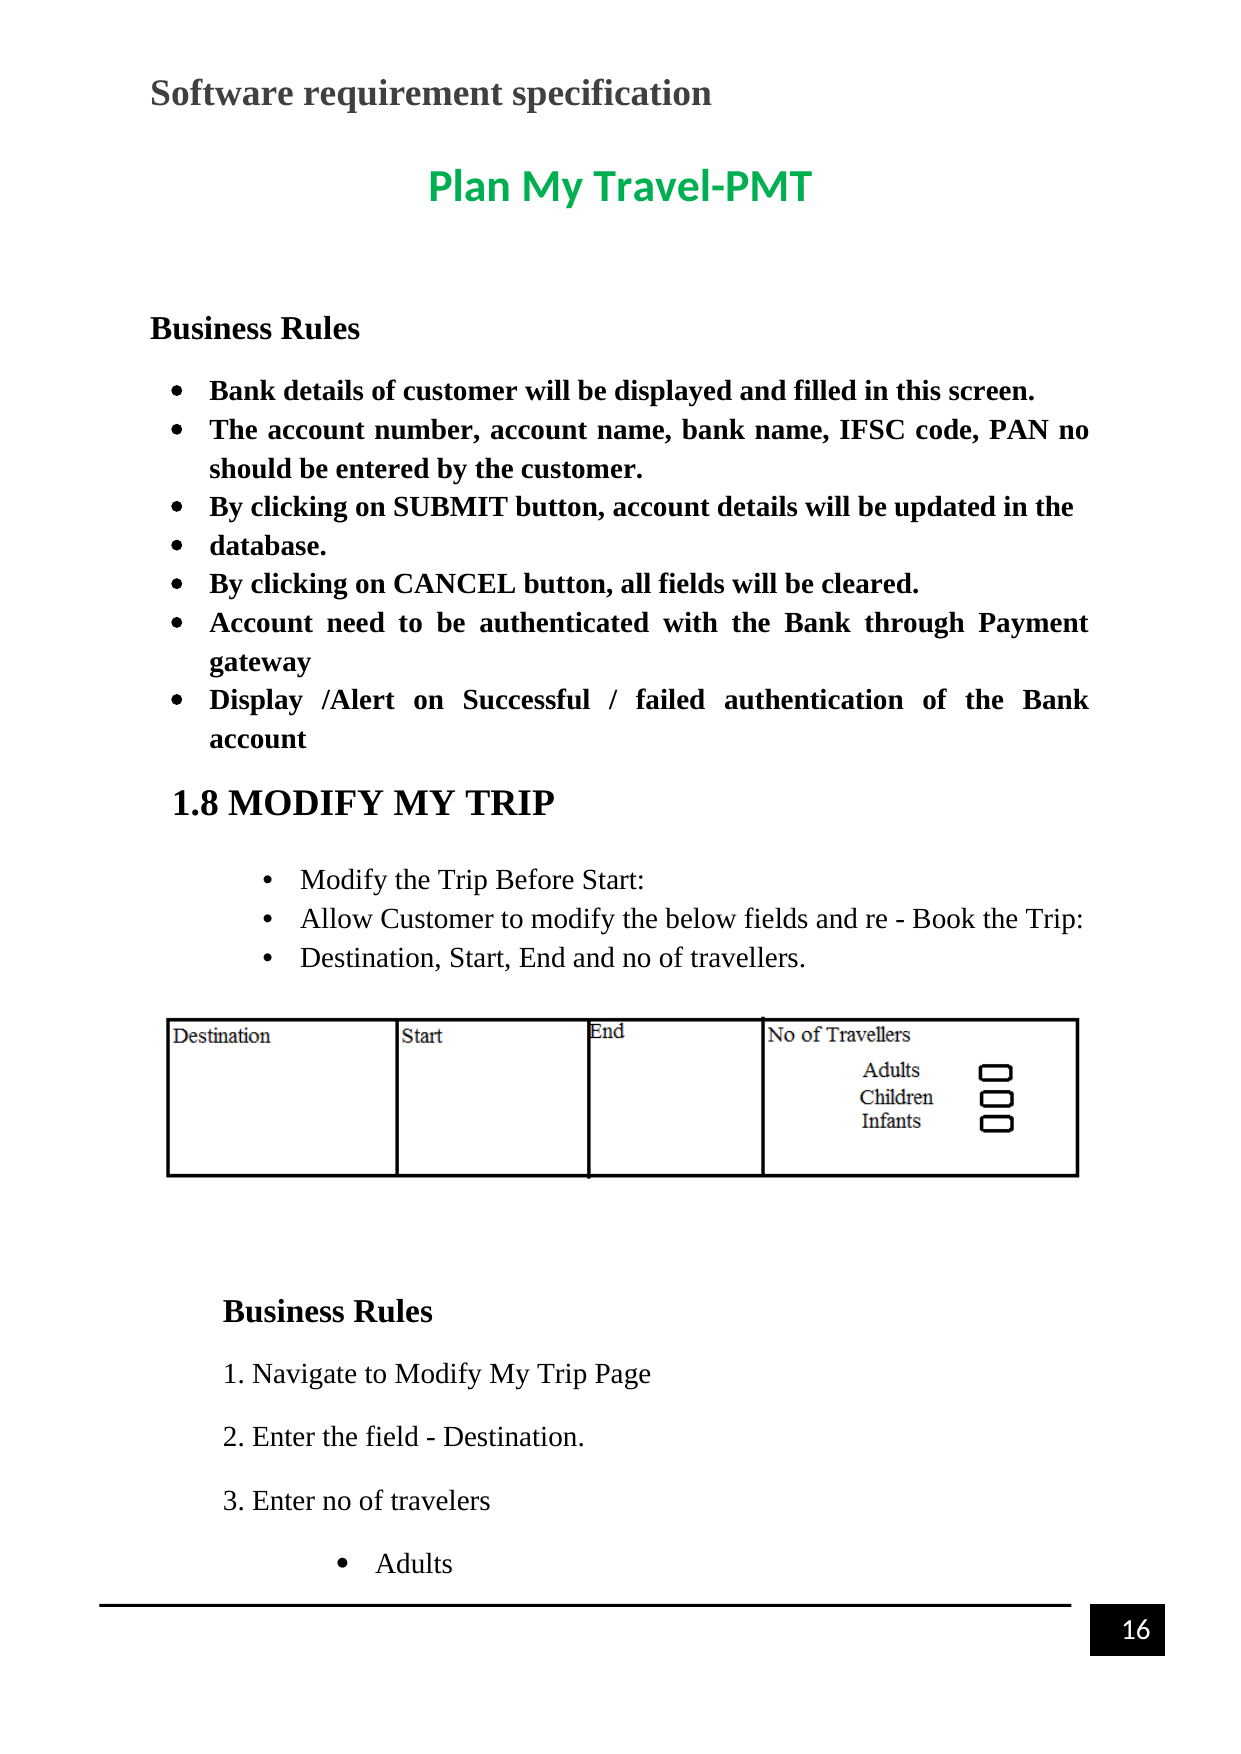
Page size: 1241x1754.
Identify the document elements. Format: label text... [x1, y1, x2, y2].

list Account need to be authenticated with the Bank through Payment gateway [172, 605, 1090, 677]
list database. [172, 528, 1090, 562]
list Modify the Trip Before Start: [262, 862, 1090, 896]
text Business Rules [150, 309, 1090, 347]
list Enter no of travelers [223, 1483, 1090, 1516]
list Allow Customer to modify the below fields and re - Book the Trip: [262, 901, 1090, 934]
picture [150, 999, 1091, 1213]
list By clicking on CANCEL button, all fields will be cleared. [172, 567, 1090, 600]
list Display /Alert on Successful / failed authentication of the Bank account [172, 682, 1090, 755]
list Enter the field - Destination. [223, 1419, 1090, 1453]
list Adults [337, 1546, 1090, 1580]
list The account number, account name, bank name, IFSC code, PAN no should be entered by the customer. [172, 412, 1090, 484]
list Destination, Start, End and no of travellers. [262, 939, 1090, 973]
subtitle 1.8 MODIFY MY TRIP [150, 781, 1090, 824]
list Bank details of customer will be displayed and filled in this screen. [172, 373, 1090, 407]
list By clicking on SUBMIT button, account details will be updated in the [172, 489, 1090, 523]
text Business Rules [150, 1291, 1090, 1329]
list Navigate to Modify My Trip Page [223, 1356, 1090, 1389]
